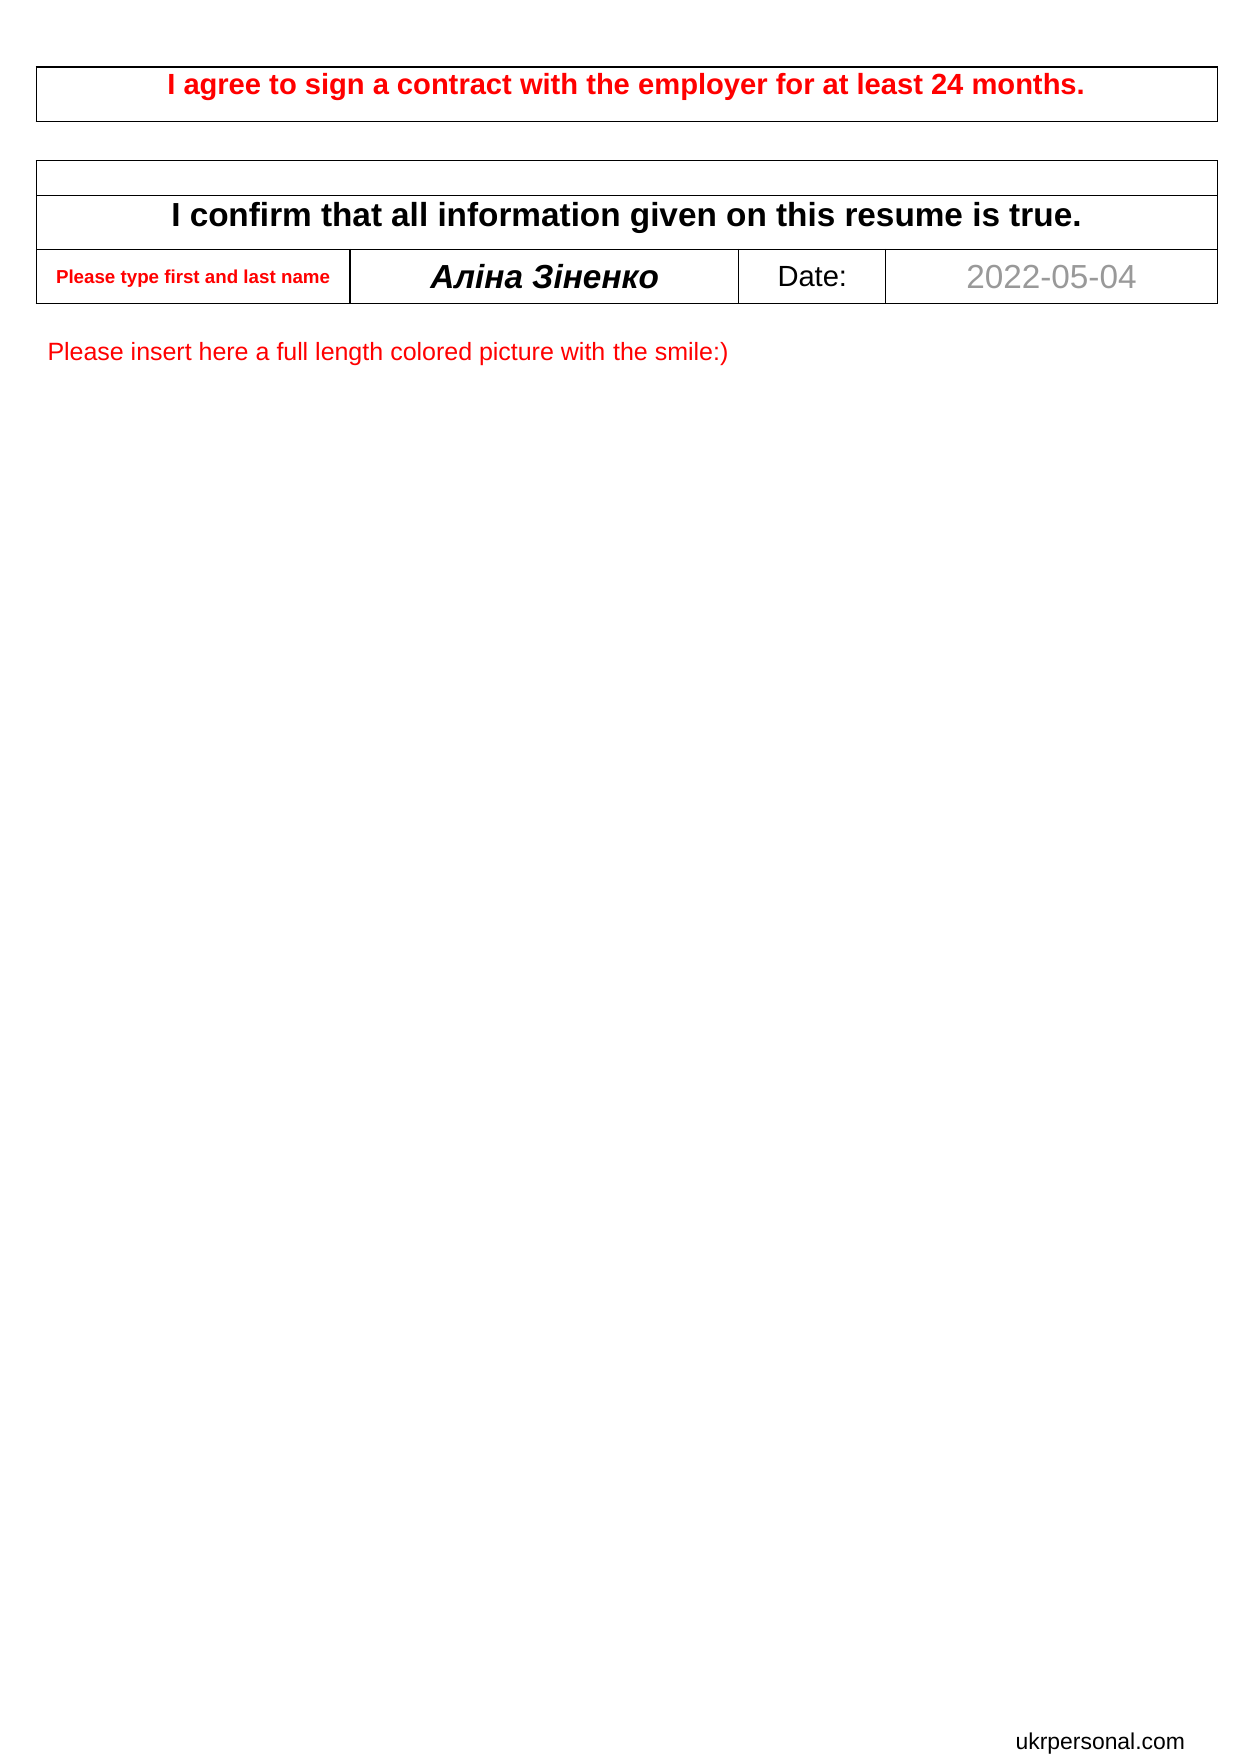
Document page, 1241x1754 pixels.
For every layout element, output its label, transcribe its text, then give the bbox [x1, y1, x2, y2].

table_cell Please type first and last name [37, 250, 349, 303]
table_cell Date: [739, 250, 885, 303]
table_cell Аліна Зіненко [351, 250, 738, 303]
text Please insert here a full length colored picture with the smile:) [47, 337, 1208, 366]
table_cell I confirm that all information given on this resume is true. [37, 196, 1217, 249]
table_header [37, 161, 1217, 194]
table_cell 2022-05-04 [886, 250, 1217, 303]
table_header I agree to sign a contract with the employer for at least 24 months. [37, 68, 1217, 121]
